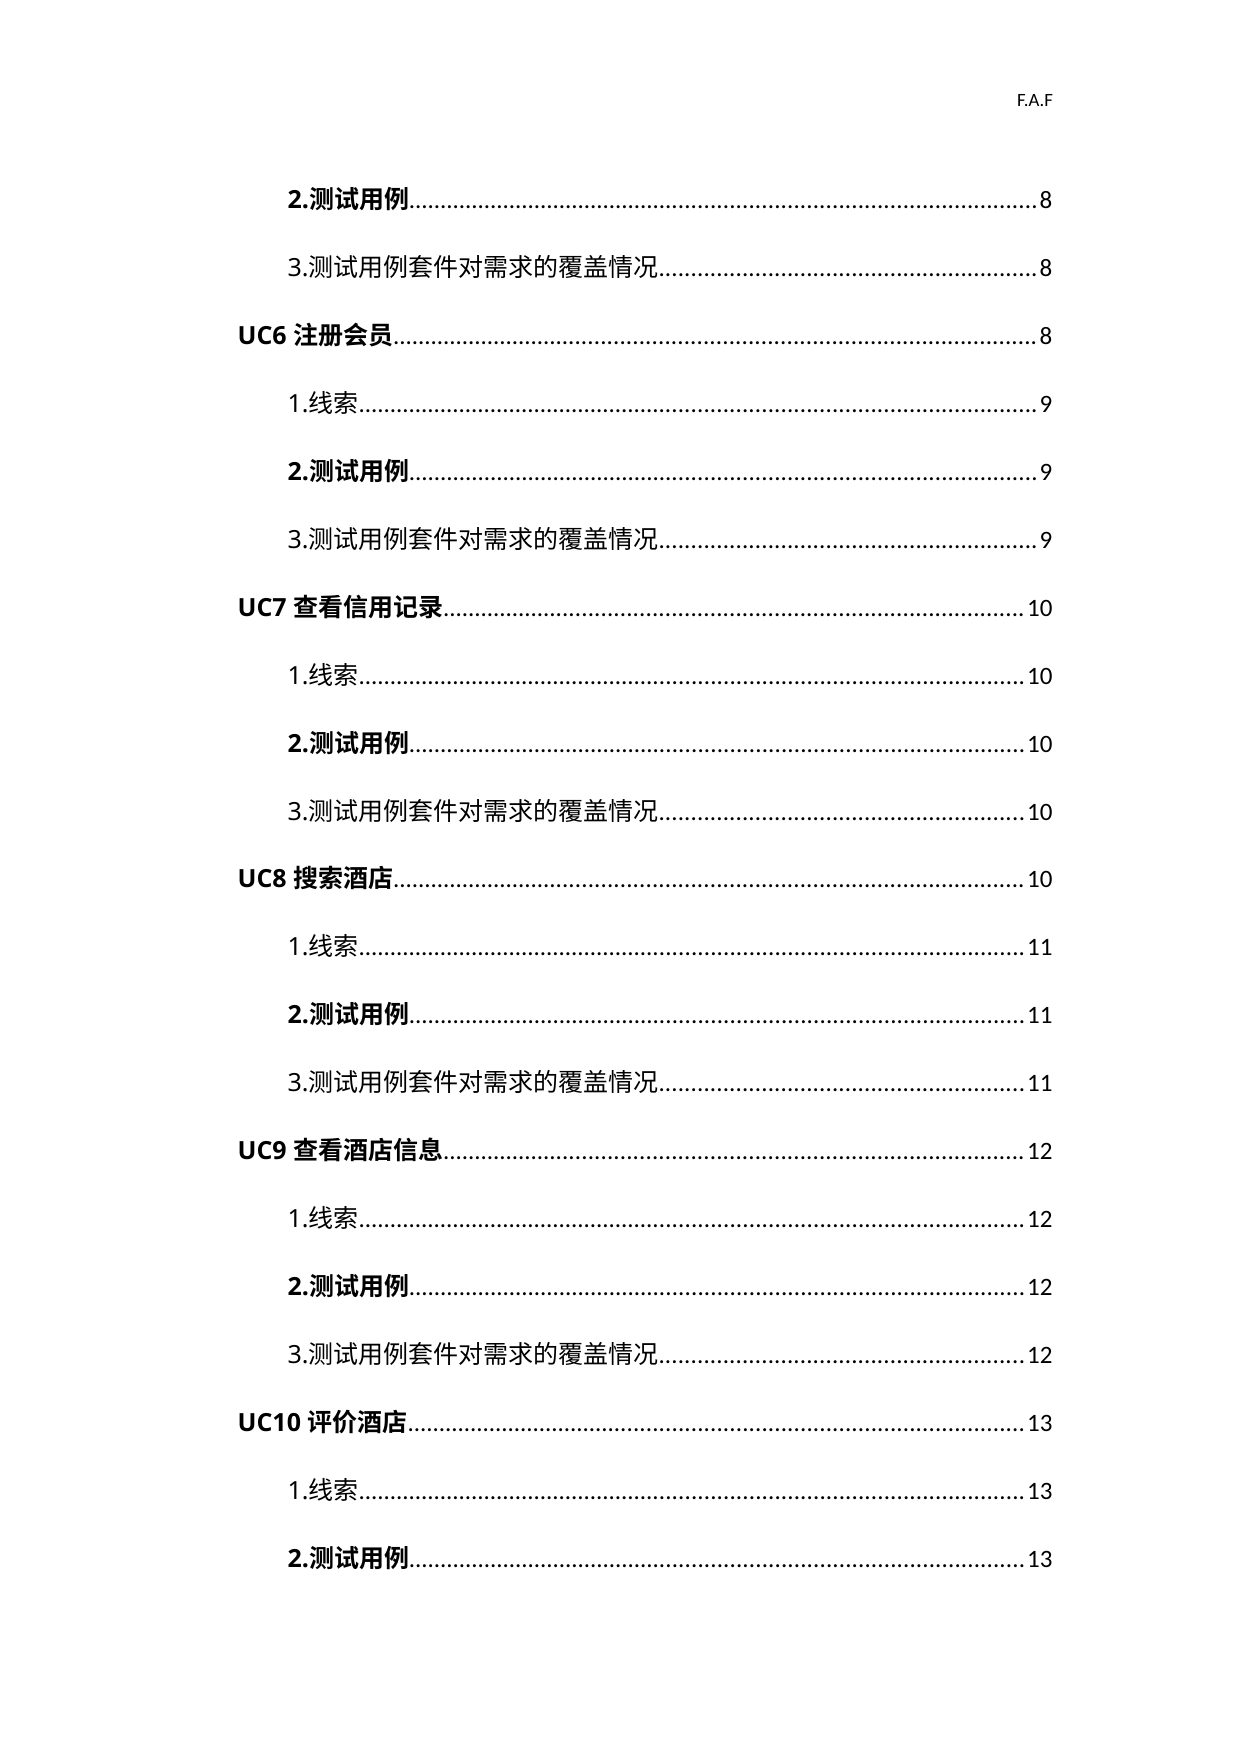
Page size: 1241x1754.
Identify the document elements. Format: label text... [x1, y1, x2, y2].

text UC9 查看酒店信息 12 [237, 1115, 1053, 1183]
text 1.线索 12 [287, 1183, 1053, 1251]
text UC7 查看信用记录 10 [237, 571, 1053, 639]
text UC10 评价酒店 13 [237, 1386, 1053, 1454]
text 2.测试用例 11 [287, 979, 1053, 1047]
text 3.测试用例套件对需求的覆盖情况 8 [287, 232, 1053, 300]
text 2.测试用例 13 [287, 1522, 1053, 1590]
text 3.测试用例套件对需求的覆盖情况 10 [287, 775, 1053, 843]
text UC6 注册会员 8 [237, 300, 1053, 368]
text 2.测试用例 12 [287, 1251, 1053, 1318]
text 3.测试用例套件对需求的覆盖情况 12 [287, 1318, 1053, 1386]
text 3.测试用例套件对需求的覆盖情况 11 [287, 1047, 1053, 1115]
text 1.线索 10 [287, 639, 1053, 707]
text 1.线索 13 [287, 1454, 1053, 1522]
text 1.线索 11 [287, 911, 1053, 979]
text 2.测试用例 10 [287, 707, 1053, 775]
text 2.测试用例 9 [287, 436, 1053, 503]
text UC8 搜索酒店 10 [237, 843, 1053, 911]
text 3.测试用例套件对需求的覆盖情况 9 [287, 503, 1053, 571]
text 2.测试用例 8 [287, 164, 1053, 232]
text 1.线索 9 [287, 368, 1053, 436]
